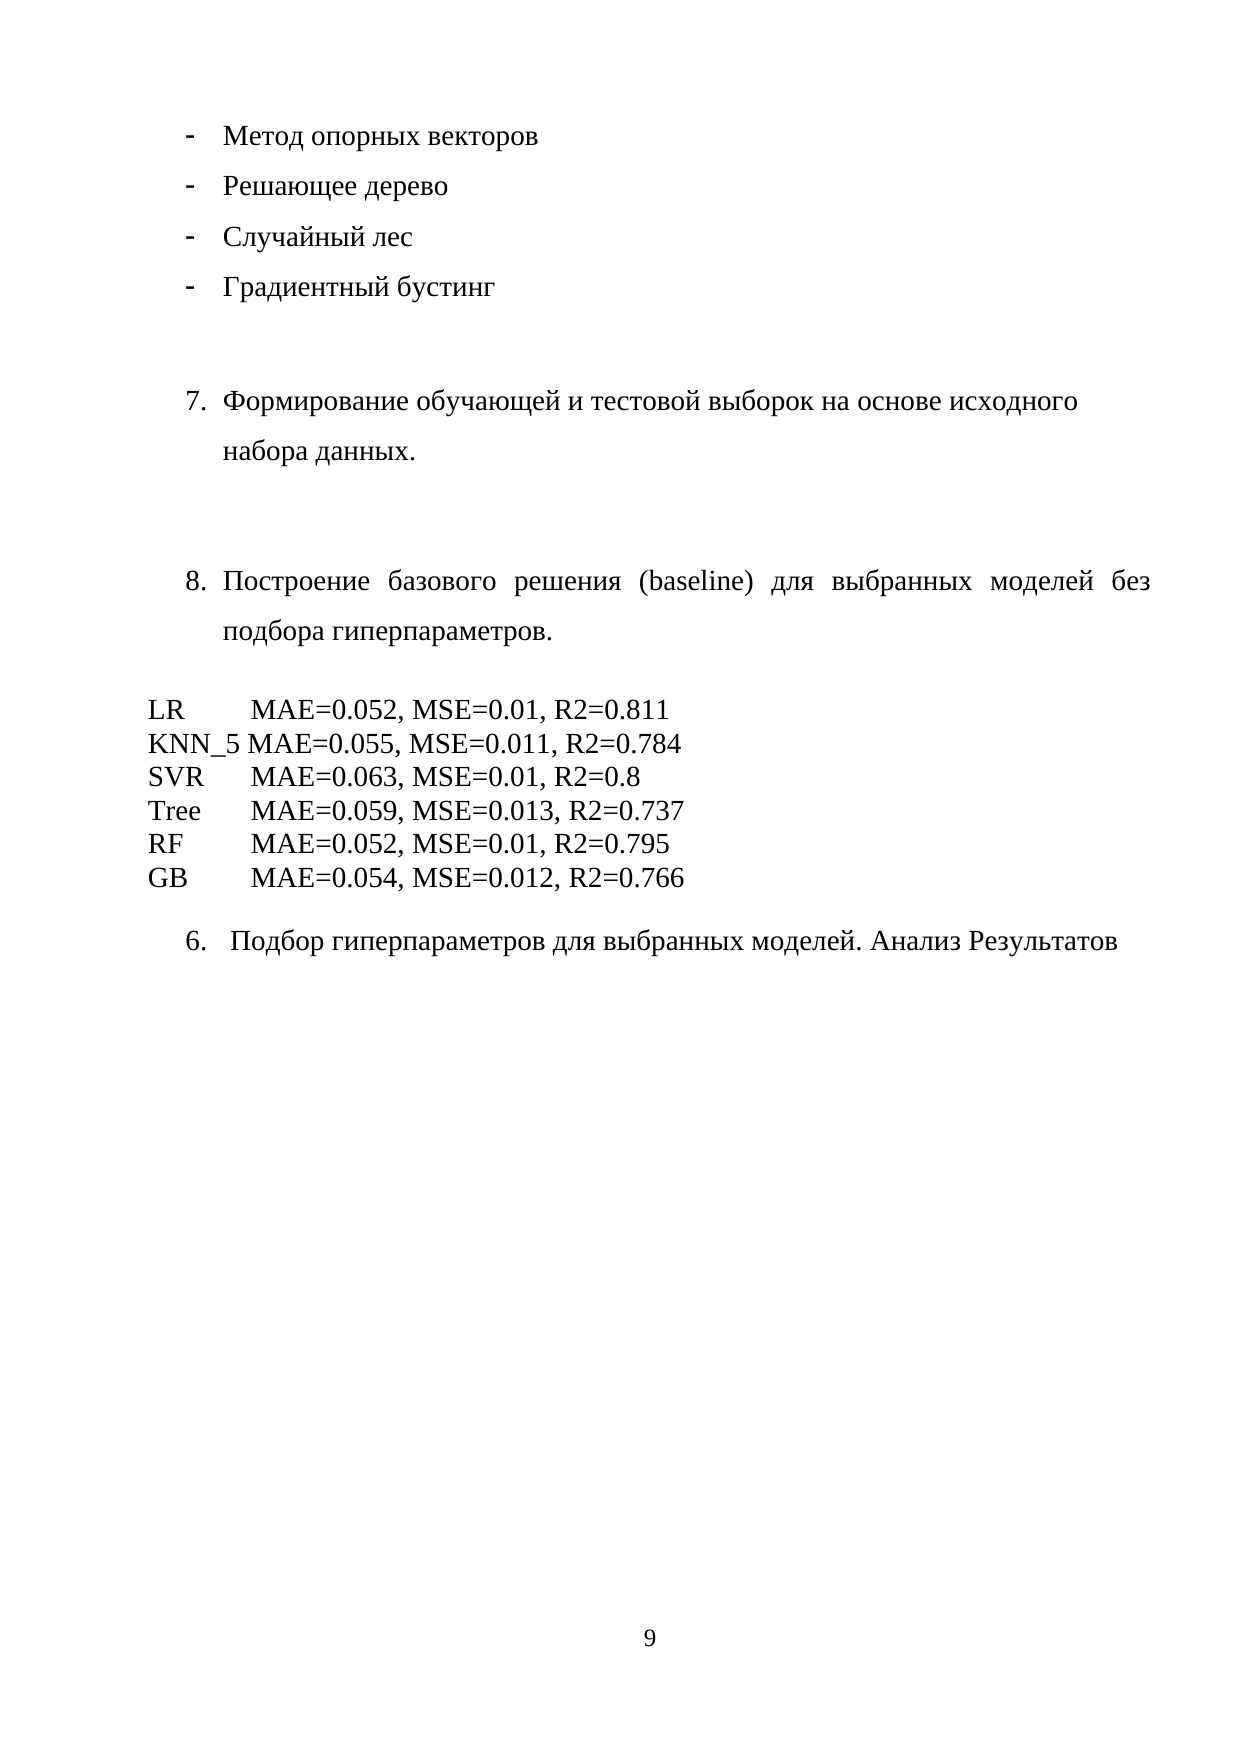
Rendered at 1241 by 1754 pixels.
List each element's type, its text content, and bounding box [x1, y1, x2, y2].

text KNN_5 MAE=0.055, MSE=0.011, R2=0.784 [148, 726, 1152, 759]
list Случайный лес [185, 219, 1152, 253]
text LR MAE=0.052, MSE=0.01, R2=0.811 [148, 692, 1152, 726]
list Градиентный бустинг [185, 269, 1152, 303]
text GB MAE=0.054, MSE=0.012, R2=0.766 [148, 860, 1152, 894]
list Подбор гиперпараметров для выбранных моделей. Анализ Результатов [185, 923, 1152, 956]
list Построение базового решения (baseline) для выбранных моделей без подбора гиперпараметров. [185, 563, 1152, 647]
text RF MAE=0.052, MSE=0.01, R2=0.795 [148, 827, 1152, 860]
list Метод опорных векторов [185, 118, 1152, 152]
list Решающее дерево [185, 168, 1152, 202]
text SVR MAE=0.063, MSE=0.01, R2=0.8 [148, 759, 1152, 793]
text Tree MAE=0.059, MSE=0.013, R2=0.737 [148, 793, 1152, 827]
list Формирование обучающей и тестовой выборок на основе исходного набора данных. [185, 383, 1152, 466]
